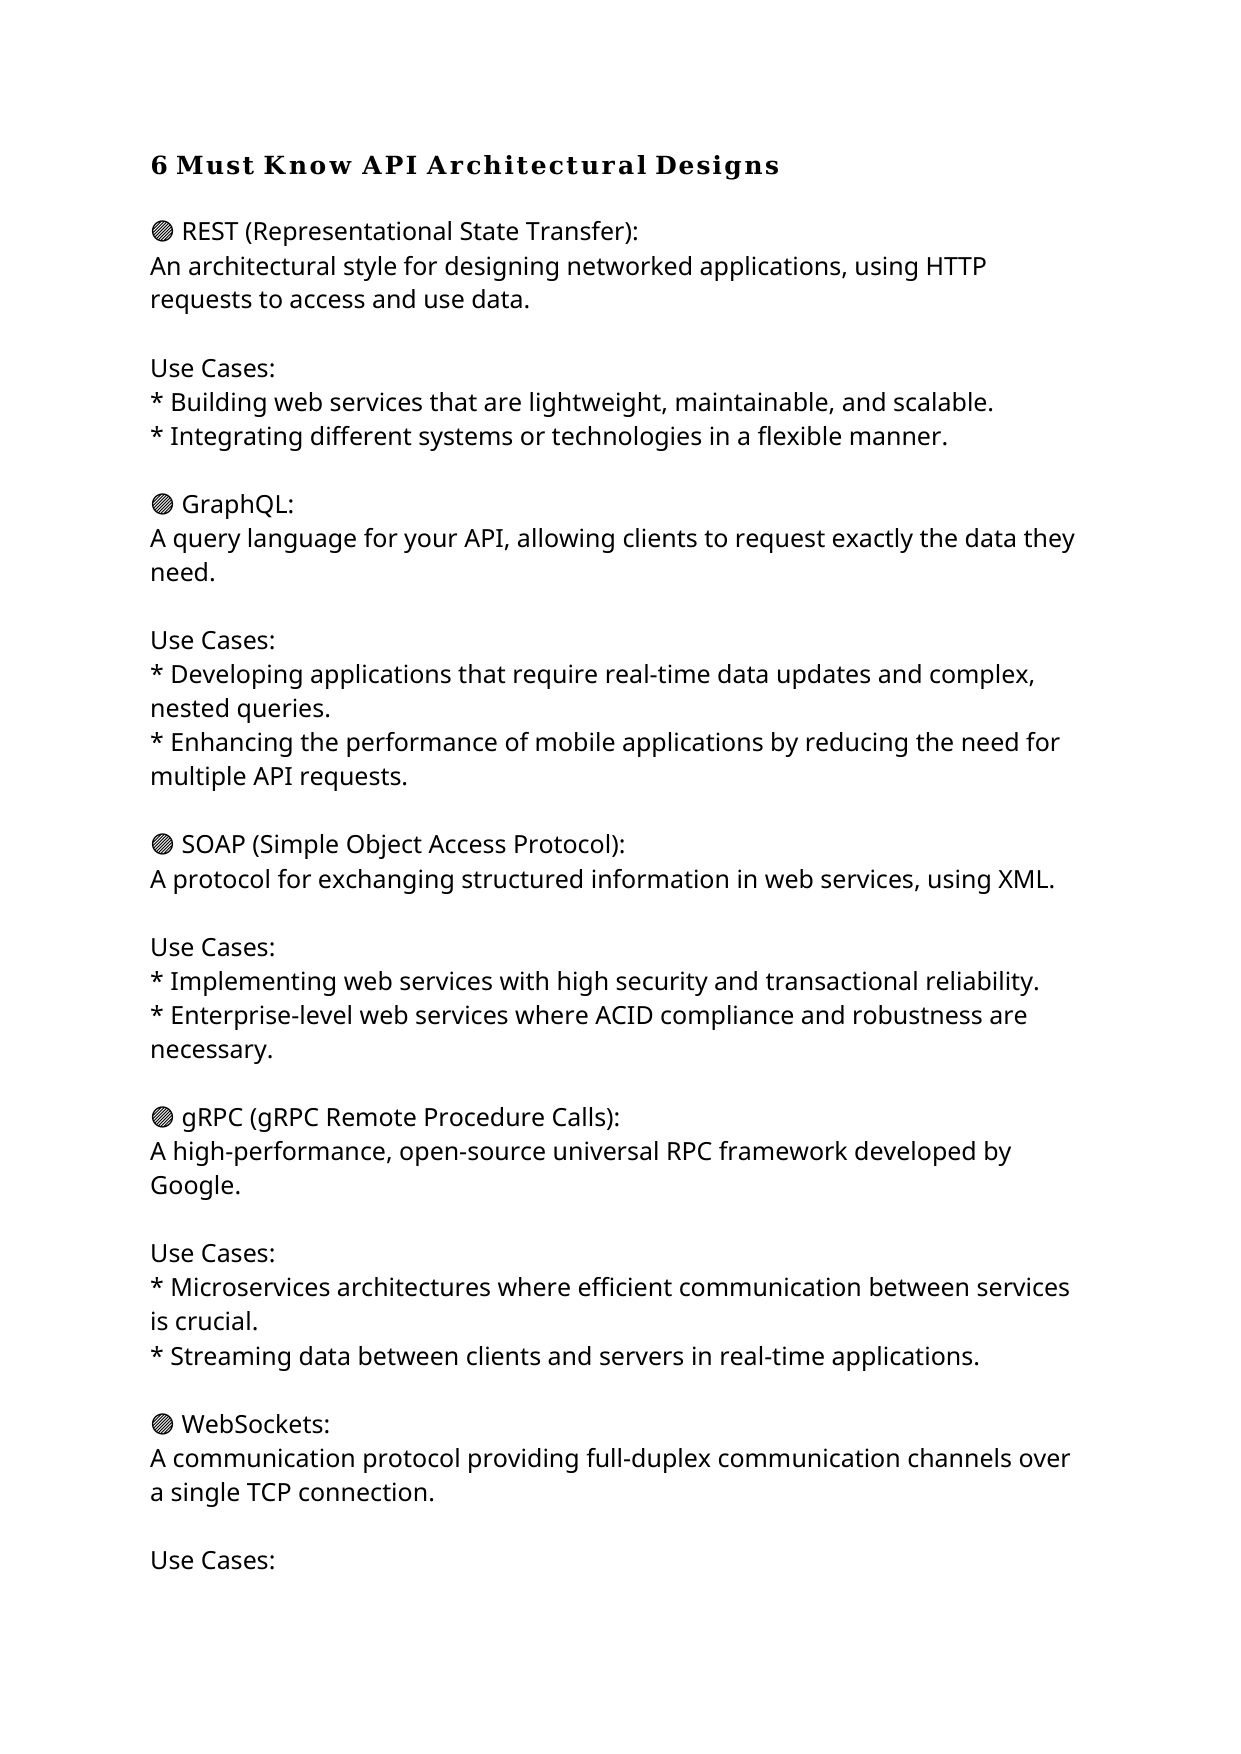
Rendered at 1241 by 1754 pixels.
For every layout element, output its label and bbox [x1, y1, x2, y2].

text [150, 150, 1090, 1577]
